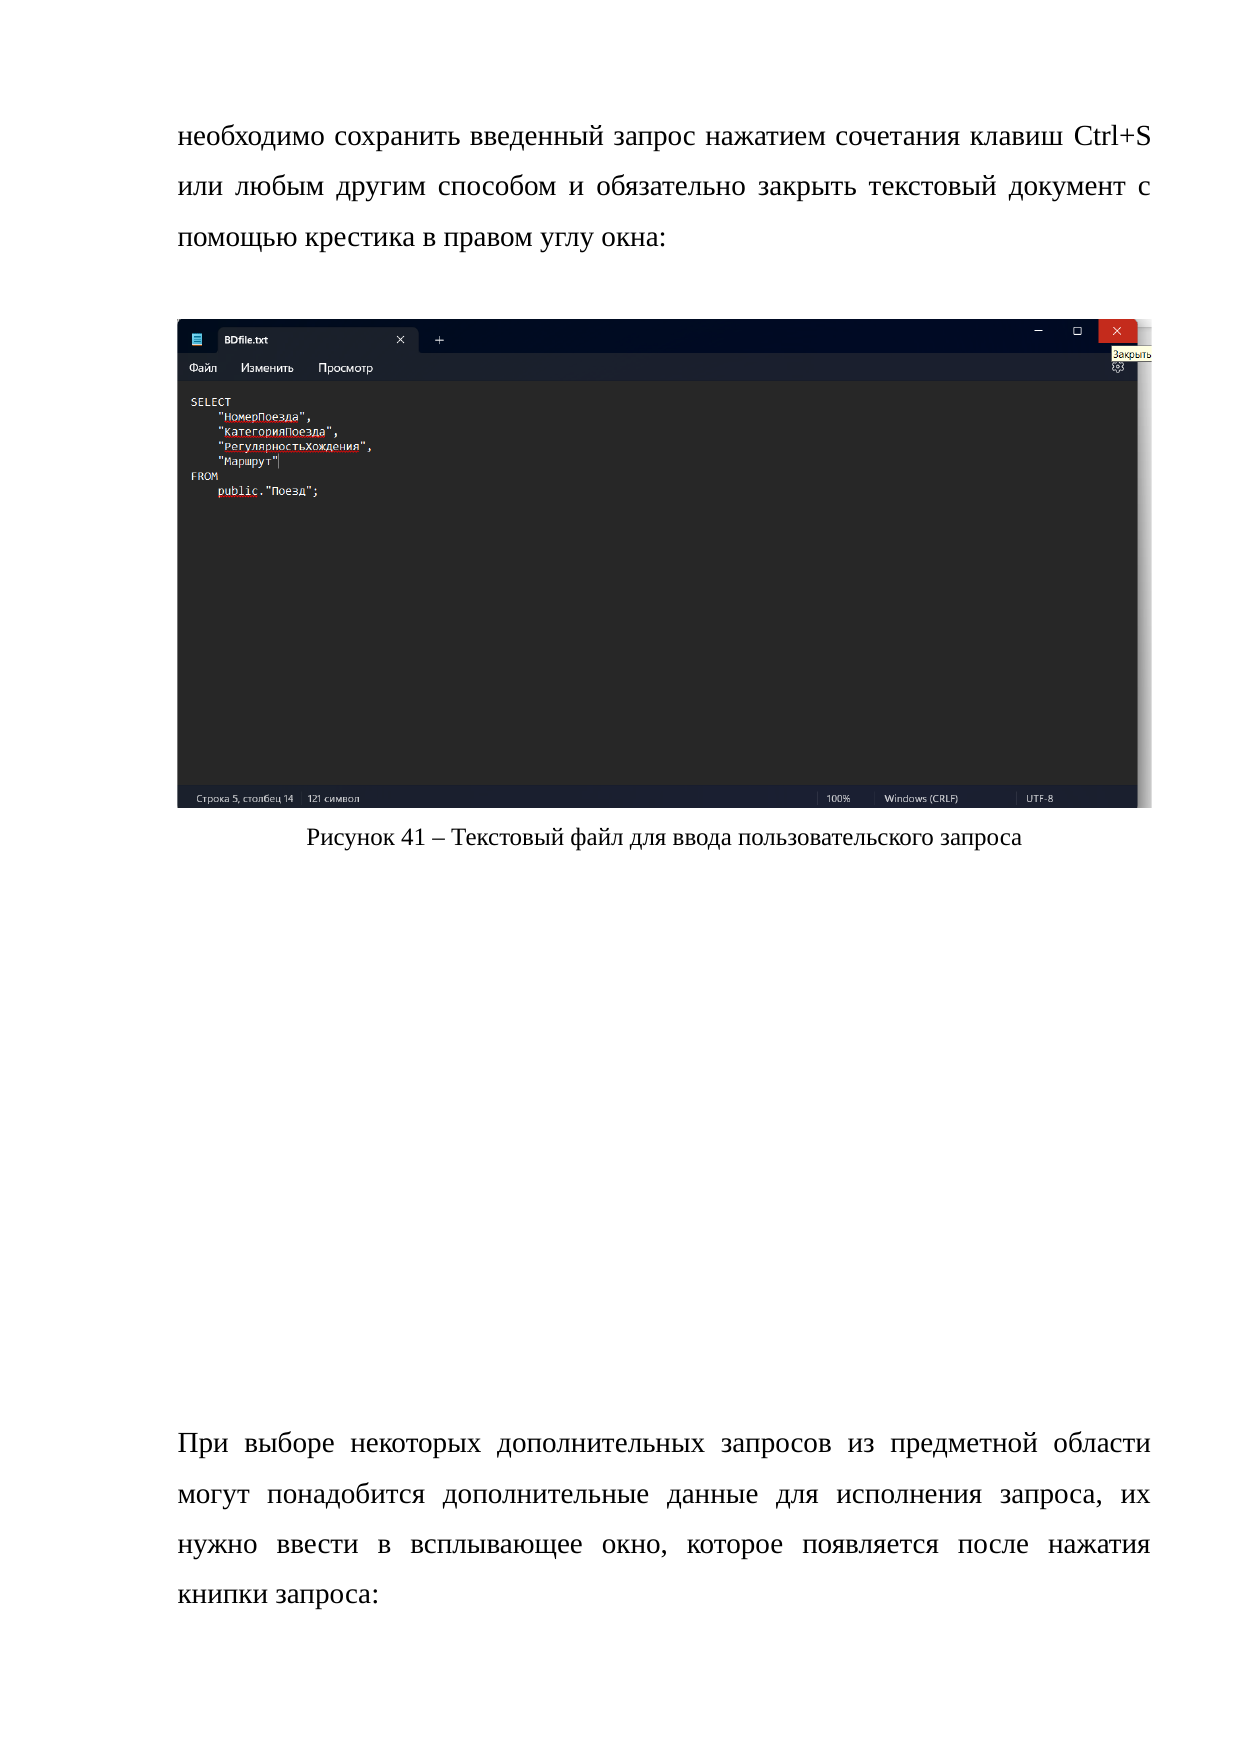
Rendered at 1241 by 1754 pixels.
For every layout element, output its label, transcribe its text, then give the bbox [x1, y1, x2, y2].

text При выборе некоторых дополнительных запросов из предметной области могут понадобится дополнительные данные для исполнения запроса, их нужно ввести в всплывающее окно, которое появляется после нажатия книпки запроса: [177, 1426, 1152, 1610]
picture [177, 319, 1152, 808]
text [177, 118, 1152, 252]
text Рисунок 41 – Текстовый файл для ввода пользовательского запроса [177, 822, 1152, 851]
